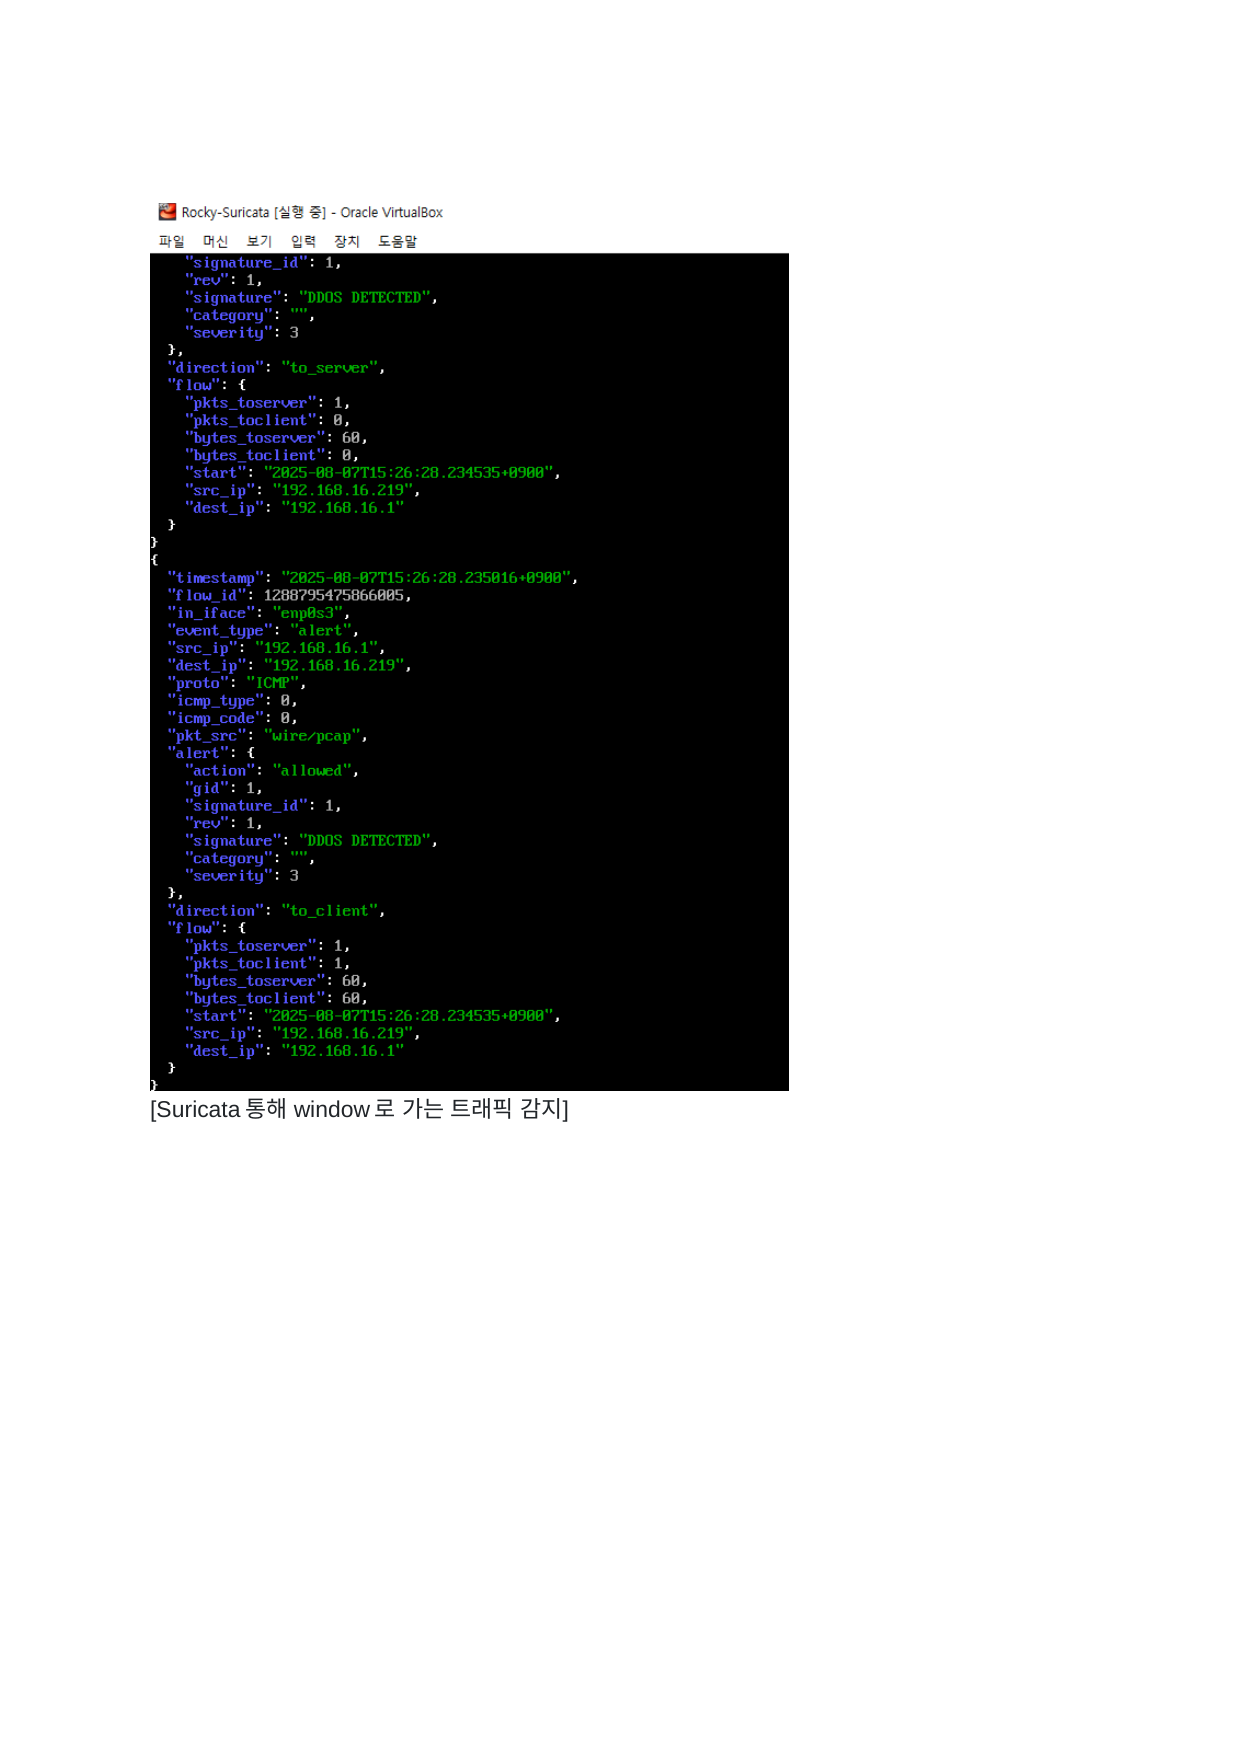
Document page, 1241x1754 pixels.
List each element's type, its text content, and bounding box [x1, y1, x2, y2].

text [Suricata통해 window로 가는 트래픽 감지] [150, 1091, 1090, 1124]
picture [150, 203, 789, 1091]
